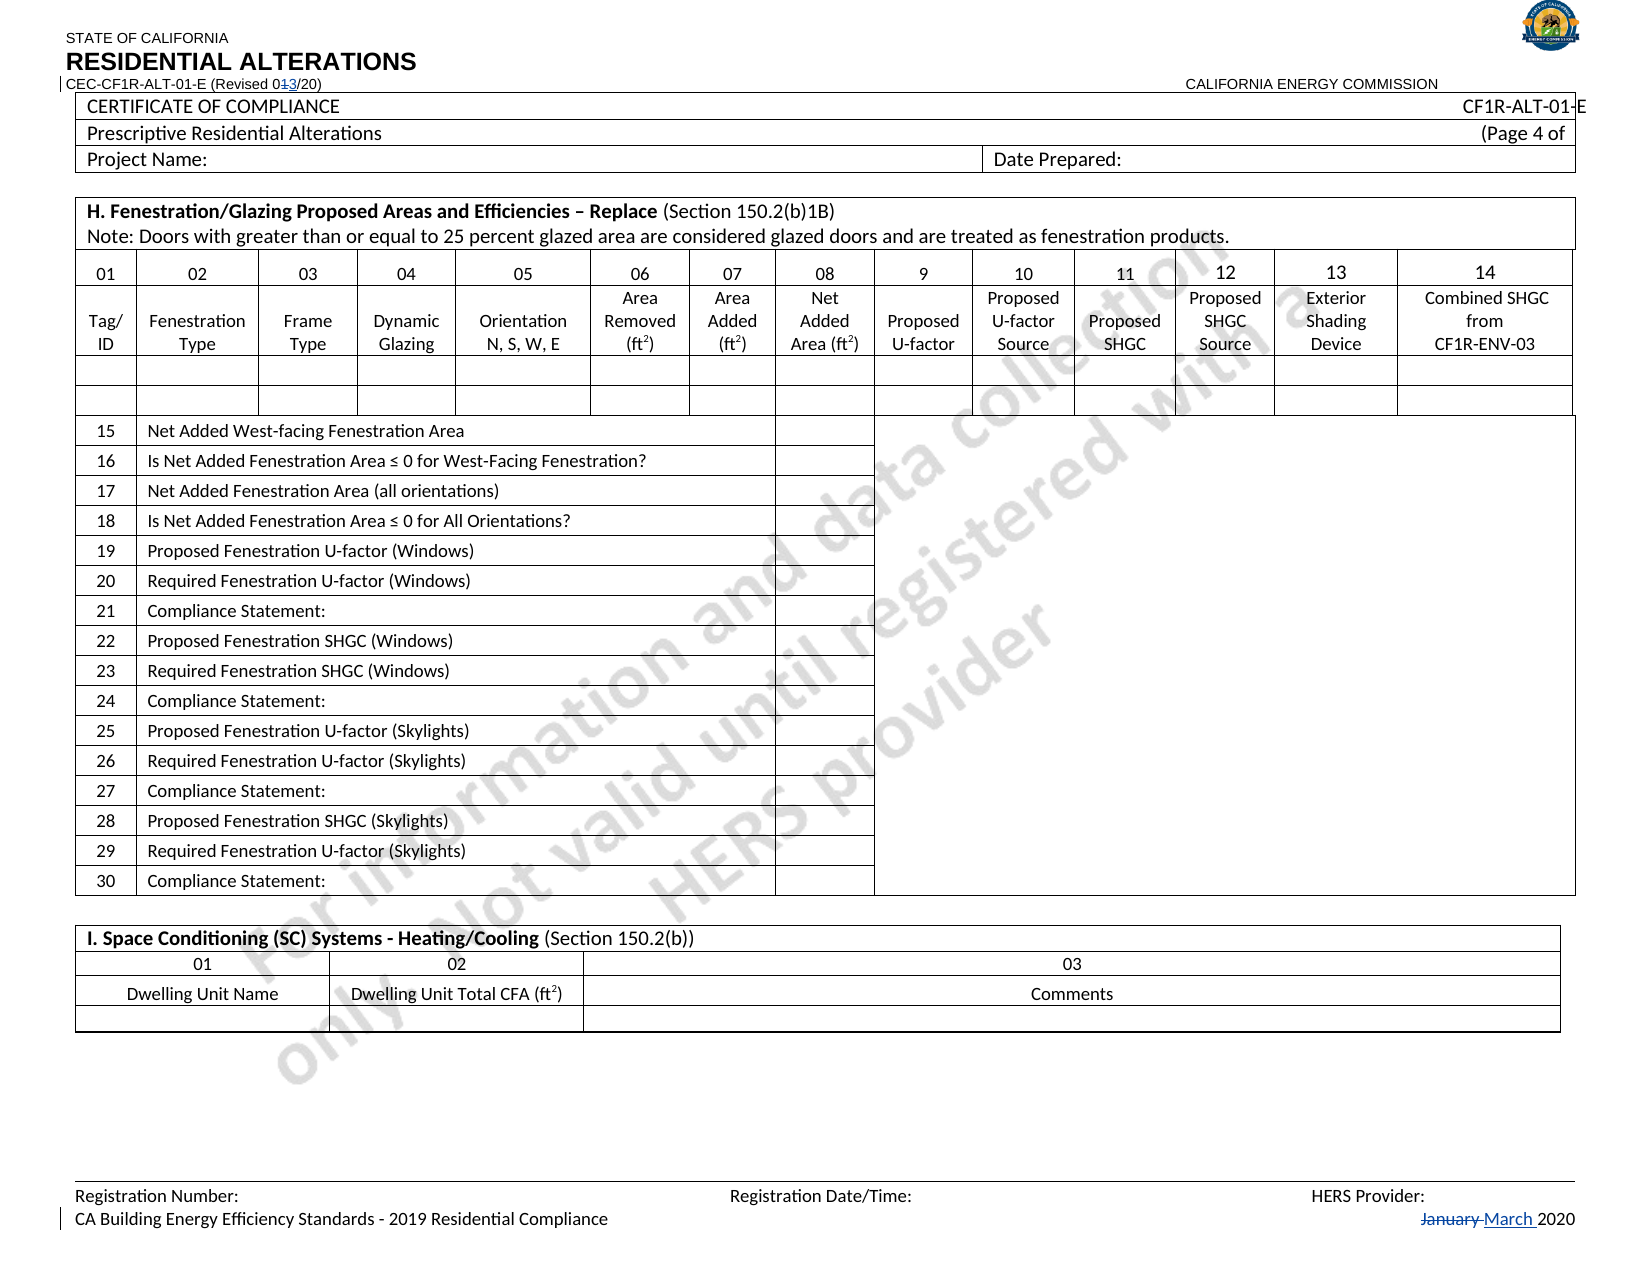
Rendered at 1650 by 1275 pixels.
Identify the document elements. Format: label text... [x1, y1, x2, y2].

table_cell [776, 836, 874, 865]
table_cell [776, 476, 874, 505]
table_cell Frame Type [259, 286, 357, 355]
table_cell 9 [875, 250, 972, 285]
table_cell [776, 446, 874, 475]
table_cell Proposed Fenestration U-factor (Skylights) [137, 716, 775, 745]
table_cell Required Fenestration U-factor (Windows) [137, 566, 775, 595]
table_cell Area Removed (ft2) [591, 286, 689, 355]
table_cell [776, 686, 874, 715]
table_cell 28 [76, 806, 136, 835]
table_cell [690, 386, 775, 415]
table_cell [1176, 356, 1274, 385]
table_cell Required Fenestration U-factor (Skylights) [137, 836, 775, 865]
table_cell 02 [137, 250, 258, 285]
table_cell [776, 416, 874, 445]
table_cell Dwelling Unit Total CFA (ft2) [330, 976, 583, 1005]
table_cell [776, 596, 874, 625]
table_cell 27 [76, 776, 136, 805]
table_cell [776, 386, 874, 415]
table_cell [875, 386, 972, 415]
table_cell [584, 1006, 1560, 1031]
table_cell [973, 386, 1074, 415]
table_cell 03 [259, 250, 357, 285]
table_cell Is Net Added Fenestration Area ≤ 0 for West-Facing Fenestration? [137, 446, 775, 475]
table_cell 02 [330, 952, 583, 975]
table_cell [1075, 356, 1175, 385]
table_header H. Fenestration/Glazing Proposed Areas and Efficiencies – Replace (Section 150.2(b)1B) Note: Doors with greater than or equal to 25 percent glazed area are considered glazed doors and are treated as fenestration products. [76, 198, 1575, 249]
table_cell 24 [76, 686, 136, 715]
table_cell 06 [591, 250, 689, 285]
table_cell [1275, 386, 1397, 415]
table_cell Net Added West-facing Fenestration Area [137, 416, 775, 445]
table_cell Dynamic Glazing [358, 286, 455, 355]
table_cell 20 [76, 566, 136, 595]
table_cell 19 [76, 536, 136, 565]
picture [1522, 0, 1580, 51]
table_cell [591, 356, 689, 385]
table_cell Combined SHGC from CF1R-ENV-03 [1398, 286, 1572, 355]
table_cell Proposed SHGC [1075, 286, 1175, 355]
table_cell [358, 386, 455, 415]
table_cell 16 [76, 446, 136, 475]
table_cell 01 [76, 250, 136, 285]
table_cell 29 [76, 836, 136, 865]
table_cell 08 [776, 250, 874, 285]
table_cell Required Fenestration U-factor (Skylights) [137, 746, 775, 775]
table_cell [591, 386, 689, 415]
table_cell [776, 866, 874, 895]
table_cell 12 [1176, 250, 1274, 285]
table_cell Net Added Area (ft2) [776, 286, 874, 355]
table_cell Area Added (ft2) [690, 286, 775, 355]
table_cell Compliance Statement: [137, 866, 775, 895]
table_cell [776, 626, 874, 655]
table_cell Compliance Statement: [137, 686, 775, 715]
table_cell [776, 806, 874, 835]
table_cell Proposed SHGC Source [1176, 286, 1274, 355]
table_cell [76, 356, 136, 385]
table_cell 04 [358, 250, 455, 285]
table_cell [137, 356, 258, 385]
table_cell [137, 386, 258, 415]
table_cell [776, 356, 874, 385]
table_cell 23 [76, 656, 136, 685]
table_cell Proposed U-factor [875, 286, 972, 355]
table_cell 03 [584, 952, 1560, 975]
table_cell 15 [76, 416, 136, 445]
table_cell Comments [584, 976, 1560, 1005]
table_cell [776, 506, 874, 535]
table_cell Net Added Fenestration Area (all orientations) [137, 476, 775, 505]
table_cell Exterior Shading Device [1275, 286, 1397, 355]
table_cell 11 [1075, 250, 1175, 285]
table_cell [776, 716, 874, 745]
table_cell 22 [76, 626, 136, 655]
table_cell [1275, 356, 1397, 385]
table_cell Required Fenestration SHGC (Windows) [137, 656, 775, 685]
table_cell [776, 746, 874, 775]
table_cell [259, 356, 357, 385]
table_cell [456, 386, 590, 415]
table_cell Dwelling Unit Name [76, 976, 329, 1005]
table_cell Fenestration Type [137, 286, 258, 355]
table_cell [776, 656, 874, 685]
table_cell 13 [1275, 250, 1397, 285]
table_cell [330, 1006, 583, 1031]
table_cell [776, 536, 874, 565]
table_cell [1398, 386, 1572, 415]
table_cell 05 [456, 250, 590, 285]
table_cell [875, 416, 1575, 895]
table_cell Orientation N, S, W, E [456, 286, 590, 355]
table_cell 01 [76, 952, 329, 975]
table_cell 07 [690, 250, 775, 285]
table_cell [776, 776, 874, 805]
table_cell Proposed Fenestration SHGC (Skylights) [137, 806, 775, 835]
table_cell [76, 386, 136, 415]
table_cell [456, 356, 590, 385]
table_cell [358, 356, 455, 385]
table_cell [1075, 386, 1175, 415]
table_cell Proposed Fenestration SHGC (Windows) [137, 626, 775, 655]
table_cell 18 [76, 506, 136, 535]
table_cell Proposed Fenestration U-factor (Windows) [137, 536, 775, 565]
table_cell Proposed U-factor Source [973, 286, 1074, 355]
table_header I. Space Conditioning (SC) Systems - Heating/Cooling (Section 150.2(b)) [76, 926, 1560, 951]
table_cell 30 [76, 866, 136, 895]
table_cell Compliance Statement: [137, 596, 775, 625]
table_cell [875, 356, 972, 385]
table_cell [259, 386, 357, 415]
table_cell [973, 356, 1074, 385]
table_cell Tag/ ID [76, 286, 136, 355]
table_cell 25 [76, 716, 136, 745]
table_cell [1398, 356, 1572, 385]
table_cell 14 [1398, 250, 1572, 285]
table_cell [1176, 386, 1274, 415]
table_cell 10 [973, 250, 1074, 285]
table_cell [776, 566, 874, 595]
table_cell 26 [76, 746, 136, 775]
table_cell Compliance Statement: [137, 776, 775, 805]
table_cell 21 [76, 596, 136, 625]
table_cell Is Net Added Fenestration Area ≤ 0 for All Orientations? [137, 506, 775, 535]
table_cell 17 [76, 476, 136, 505]
table_cell [76, 1006, 329, 1031]
table_cell [690, 356, 775, 385]
